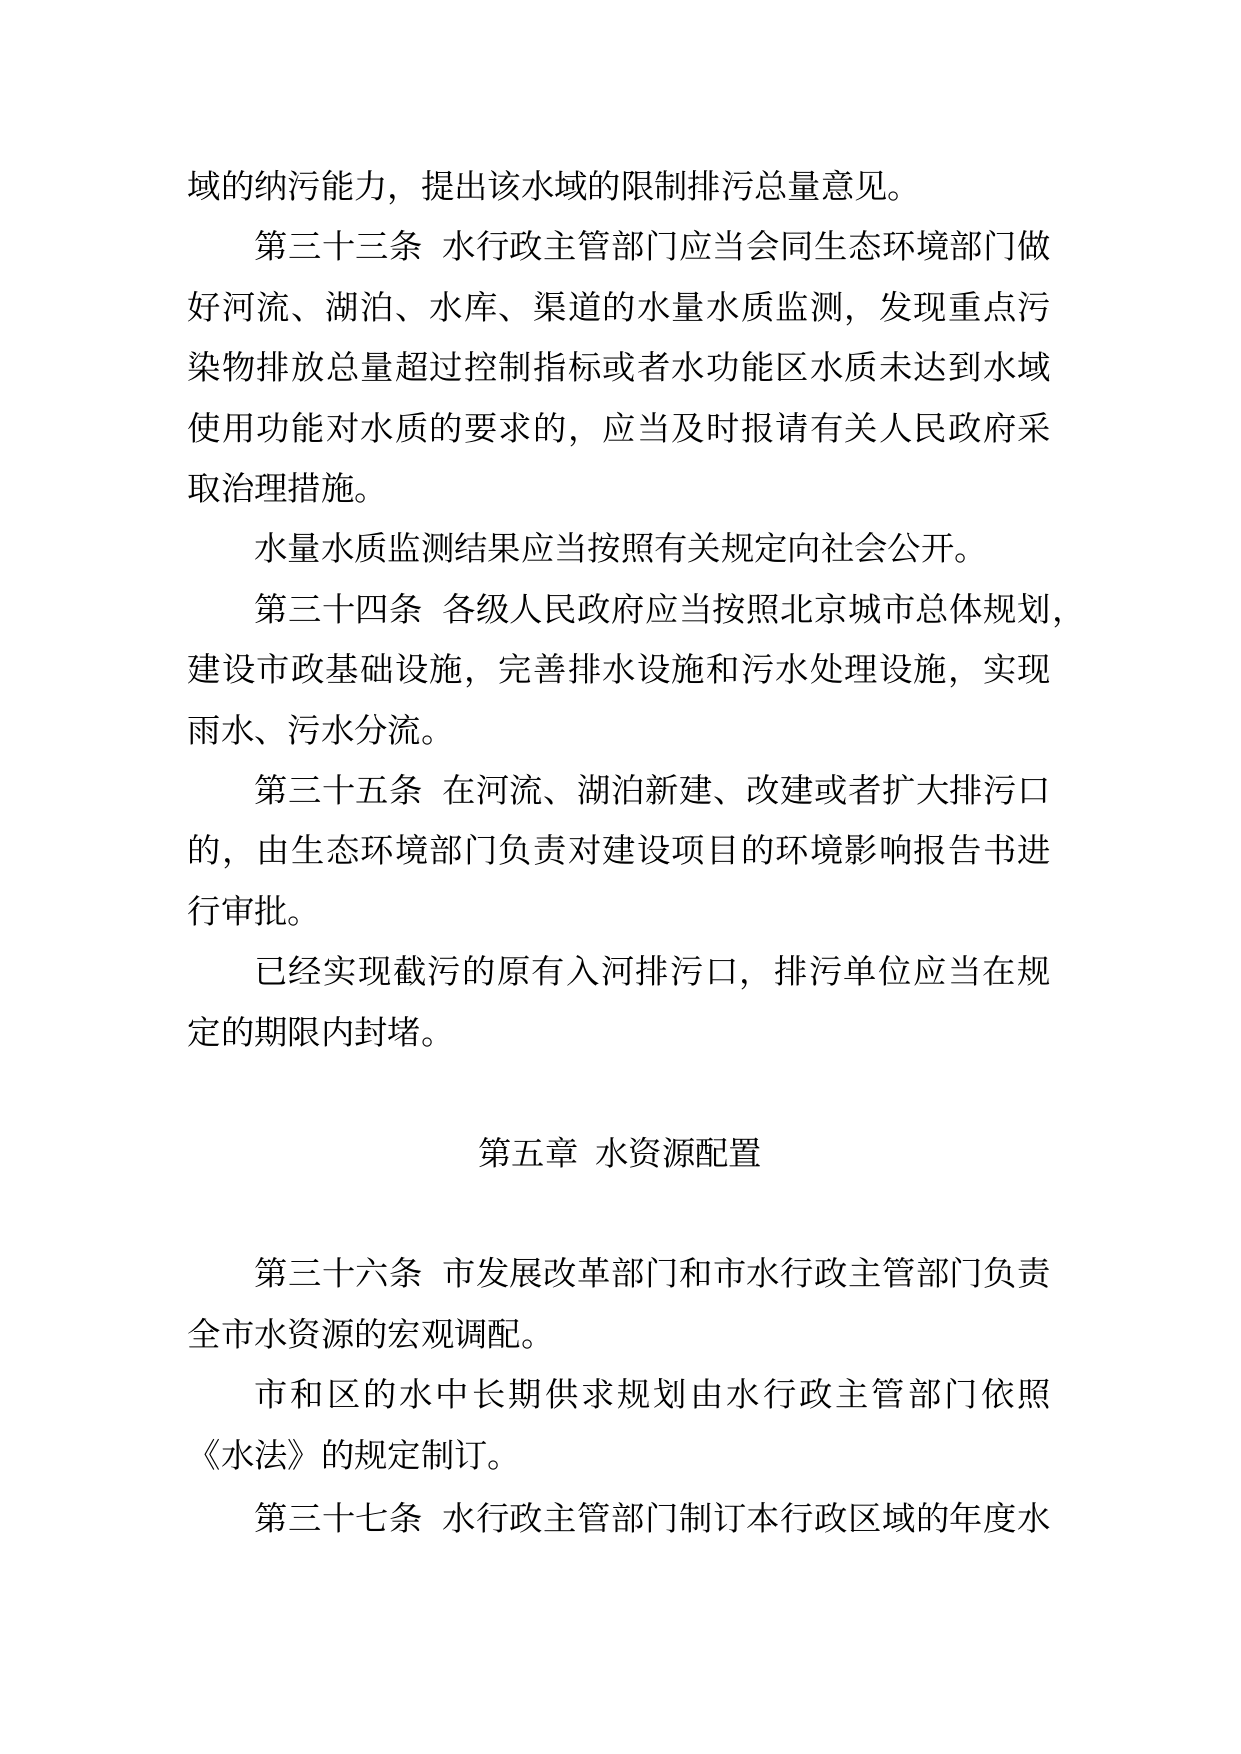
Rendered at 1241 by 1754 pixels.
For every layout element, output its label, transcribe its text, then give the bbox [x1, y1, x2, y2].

text 第五章 水资源配置 [187, 1117, 1053, 1177]
text 第三十六条 市发展改革部门和市水行政主管部门负责全市水资源的宏观调配。 [187, 1237, 1053, 1358]
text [187, 150, 1053, 210]
text 市和区的水中长期供求规划由水行政主管部门依照《水法》的规定制订。 [187, 1358, 1053, 1479]
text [187, 1479, 1053, 1543]
text 第三十四条 各级人民政府应当按照北京城市总体规划，建设市政基础设施，完善排水设施和污水处理设施，实现雨水、污水分流。 [187, 573, 1053, 754]
text 第三十三条 水行政主管部门应当会同生态环境部门做好河流、湖泊、水库、渠道的水量水质监测，发现重点污染物排放总量超过控制指标或者水功能区水质未达到水域使用功能对水质的要求的，应当及时报请有关人民政府采取治理措施。 [187, 210, 1053, 512]
text 第三十五条 在河流、湖泊新建、改建或者扩大排污口的，由生态环境部门负责对建设项目的环境影响报告书进行审批。 [187, 754, 1053, 935]
text 已经实现截污的原有入河排污口，排污单位应当在规定的期限内封堵。 [187, 935, 1053, 1056]
text 水量水质监测结果应当按照有关规定向社会公开。 [187, 512, 1053, 573]
